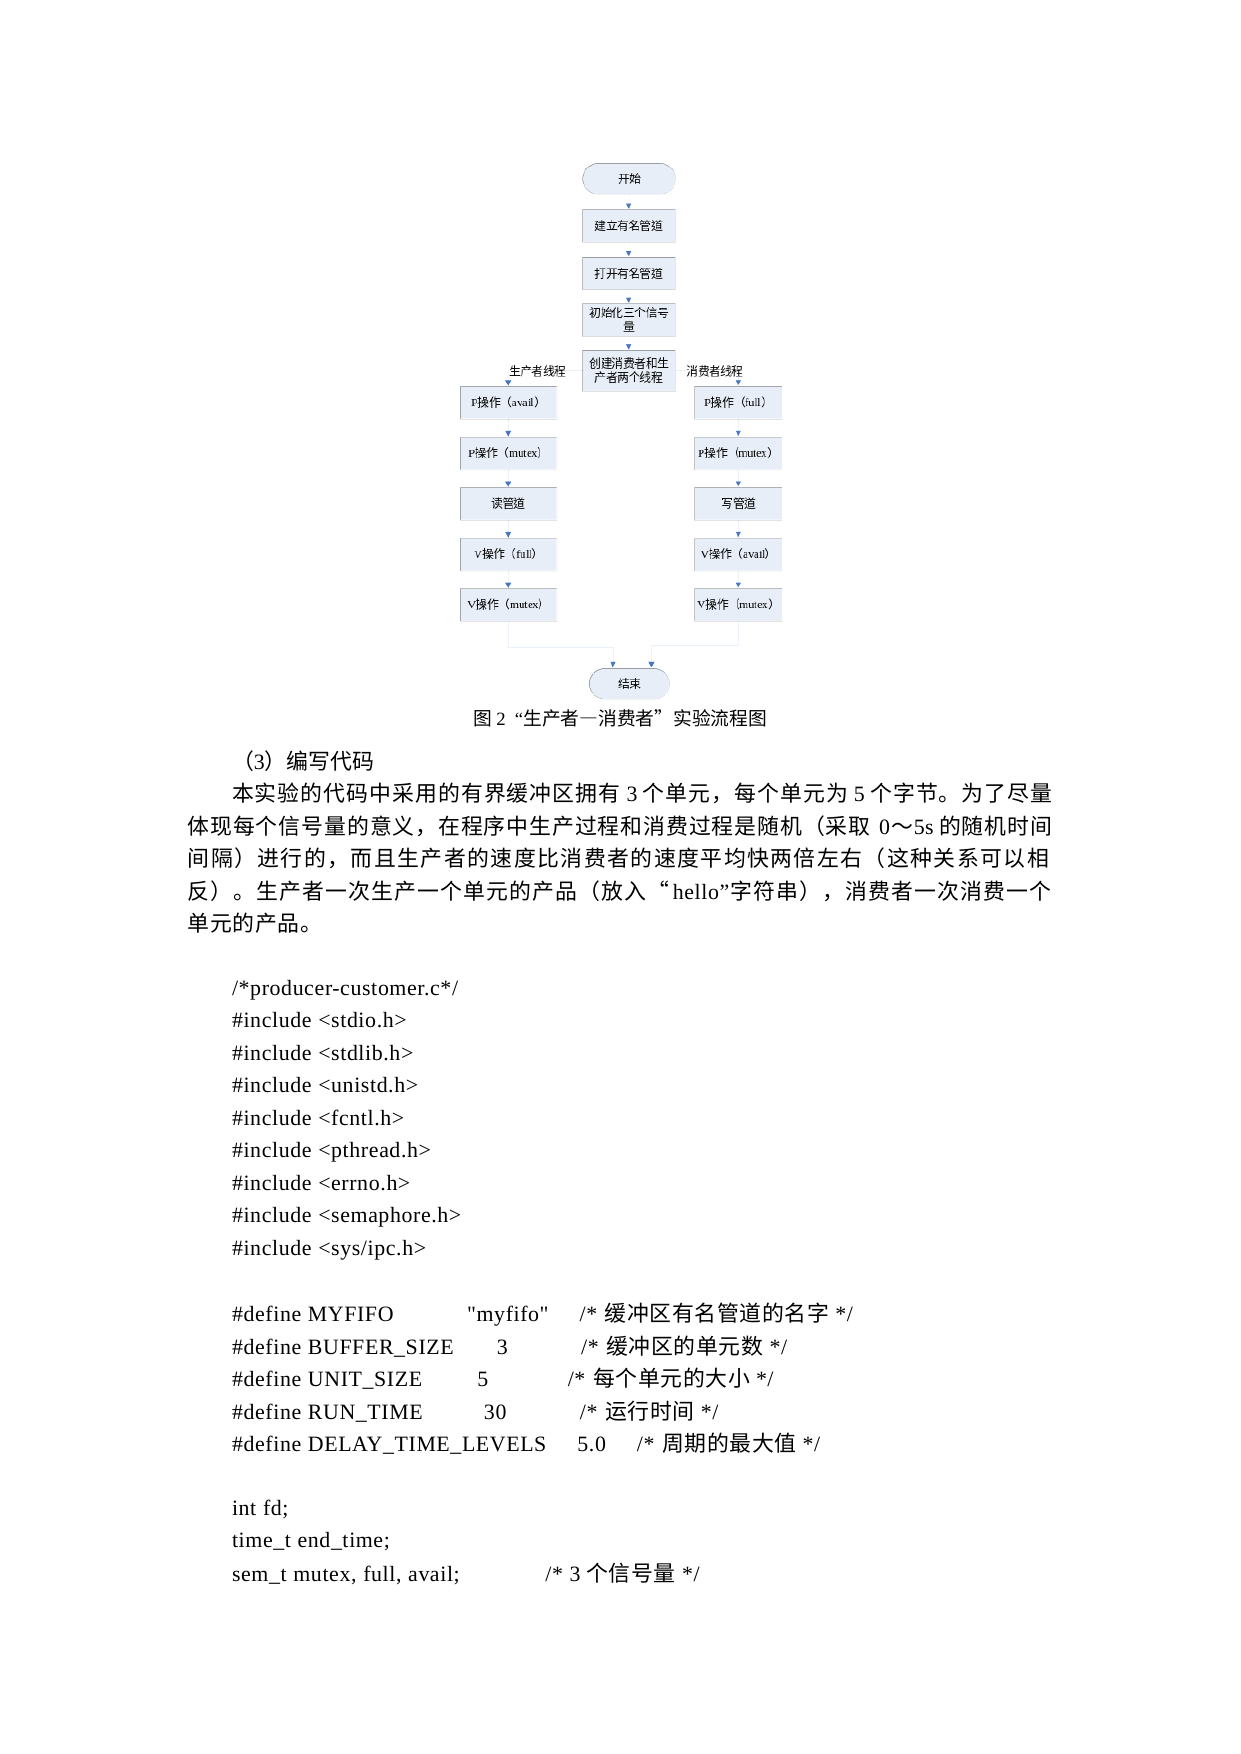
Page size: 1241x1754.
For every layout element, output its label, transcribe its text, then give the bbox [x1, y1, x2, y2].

text 图2 “生产者—消费者”实验流程图 [187, 704, 1053, 731]
text （3）编写代码 [187, 743, 1053, 776]
text /*producer-customer.c*/ [187, 971, 1053, 1003]
text #include <stdio.h> [187, 1003, 1053, 1036]
text #define BUFFER_SIZE 3 /* 缓冲区的单元数 */ [187, 1328, 1053, 1361]
text sem_t mutex, full, avail; /* 3个信号量 */ [187, 1556, 1053, 1588]
text #include <pthread.h> [187, 1133, 1053, 1166]
text #include <semaphore.h> [187, 1198, 1053, 1231]
text #include <stdlib.h> [187, 1036, 1053, 1068]
text #include <errno.h> [187, 1166, 1053, 1198]
text time_t end_time; [187, 1523, 1053, 1556]
text #define MYFIFO "myfifo" /* 缓冲区有名管道的名字 */ [187, 1296, 1053, 1328]
text #define UNIT_SIZE 5 /* 每个单元的大小 */ [187, 1361, 1053, 1393]
text #include <sys/ipc.h> [187, 1231, 1053, 1263]
text int fd; [187, 1491, 1053, 1523]
text #include <fcntl.h> [187, 1101, 1053, 1133]
text 本实验的代码中采用的有界缓冲区拥有3个单元，每个单元为5个字节。为了尽量体现每个信号量的意义，在程序中生产过程和消费过程是随机（采取0～5s的随机时间间隔）进行的，而且生产者的速度比消费者的速度平均快两倍左右（这种关系可以相反）。生产者一次生产一个单元的产品（放入“hello”字符串），消费者一次消费一个单元的产品。 [187, 776, 1053, 938]
text #define DELAY_TIME_LEVELS 5.0 /* 周期的最大值 */ [187, 1426, 1053, 1458]
text #include <unistd.h> [187, 1068, 1053, 1101]
text #define RUN_TIME 30 /* 运行时间 */ [187, 1393, 1053, 1426]
